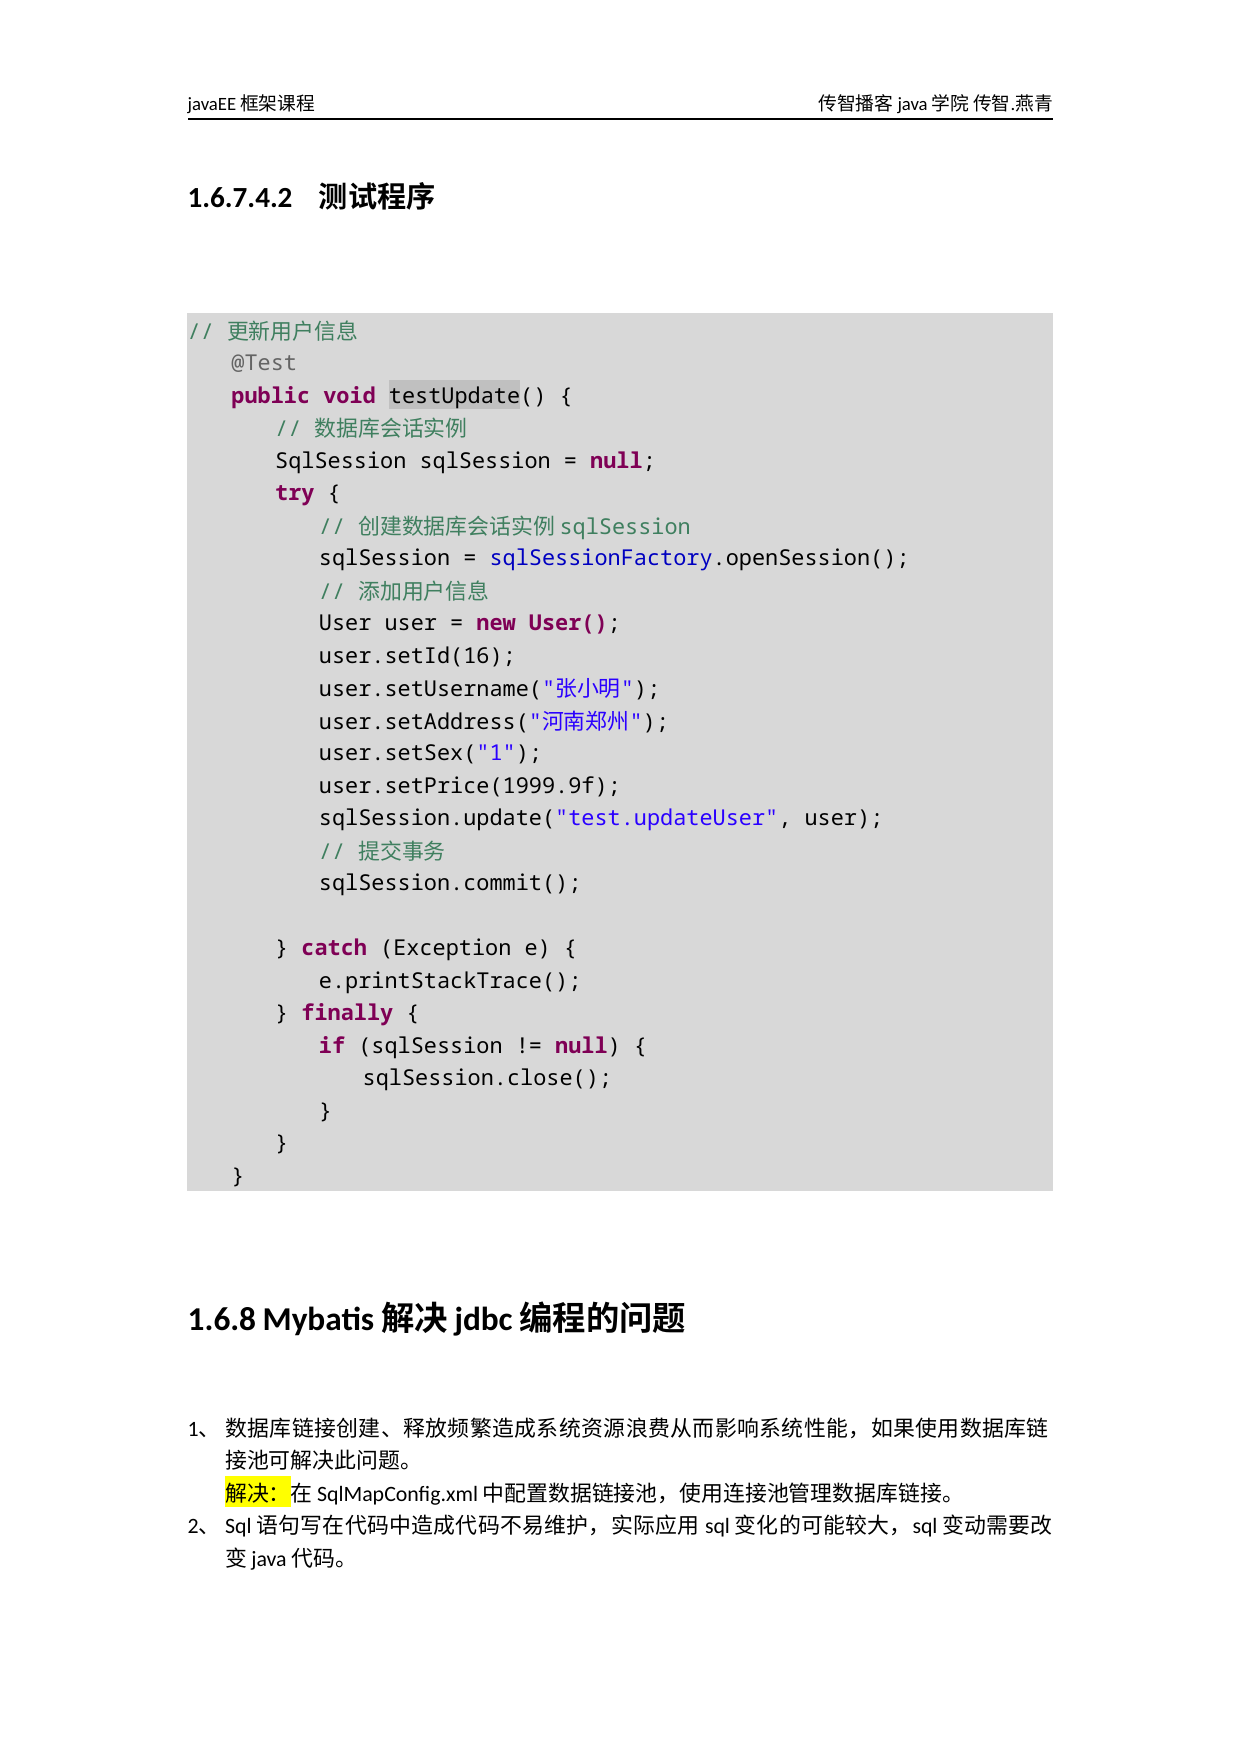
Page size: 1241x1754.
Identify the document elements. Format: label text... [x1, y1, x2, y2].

text public void testUpdate() { [187, 378, 1053, 411]
text } catch (Exception e) { [187, 931, 1053, 963]
text // 数据库会话实例 [187, 411, 1053, 443]
text user.setId(16); [187, 638, 1053, 671]
list 数据库链接创建、释放频繁造成系统资源浪费从而影响系统性能，如果使用数据库链接池可解决此问题。 [187, 1410, 1053, 1475]
text try { [187, 476, 1053, 508]
text } [187, 1126, 1053, 1158]
text User user = new User(); [187, 606, 1053, 638]
text if (sqlSession != null) { [187, 1028, 1053, 1061]
text } [187, 1093, 1053, 1126]
text } finally { [187, 996, 1053, 1028]
text user.setUsername("张小明"); [187, 671, 1053, 703]
text sqlSession = sqlSessionFactory.openSession(); [187, 541, 1053, 573]
text } [187, 1158, 1053, 1191]
text sqlSession.update("test.updateUser", user); [187, 801, 1053, 833]
subtitle 测试程序 [187, 162, 1053, 227]
text // 提交事务 [187, 833, 1053, 866]
text user.setSex("1"); [187, 736, 1053, 768]
text user.setAddress("河南郑州"); [187, 703, 1053, 736]
list Sql语句写在代码中造成代码不易维护，实际应用sql变化的可能较大，sql变动需要改变java代码。 [187, 1508, 1053, 1573]
text SqlSession sqlSession = null; [187, 443, 1053, 476]
text // 更新用户信息 [187, 313, 1053, 346]
subtitle Mybatis解决jdbc编程的问题 [187, 1283, 1053, 1348]
list 解决：在SqlMapConfig.xml中配置数据链接池，使用连接池管理数据库链接。 [225, 1475, 1053, 1508]
text // 创建数据库会话实例sqlSession [187, 508, 1053, 541]
text sqlSession.close(); [187, 1061, 1053, 1093]
text @Test [187, 346, 1053, 378]
text e.printStackTrace(); [187, 963, 1053, 996]
text sqlSession.commit(); [187, 866, 1053, 898]
text user.setPrice(1999.9f); [187, 768, 1053, 801]
text // 添加用户信息 [187, 573, 1053, 606]
